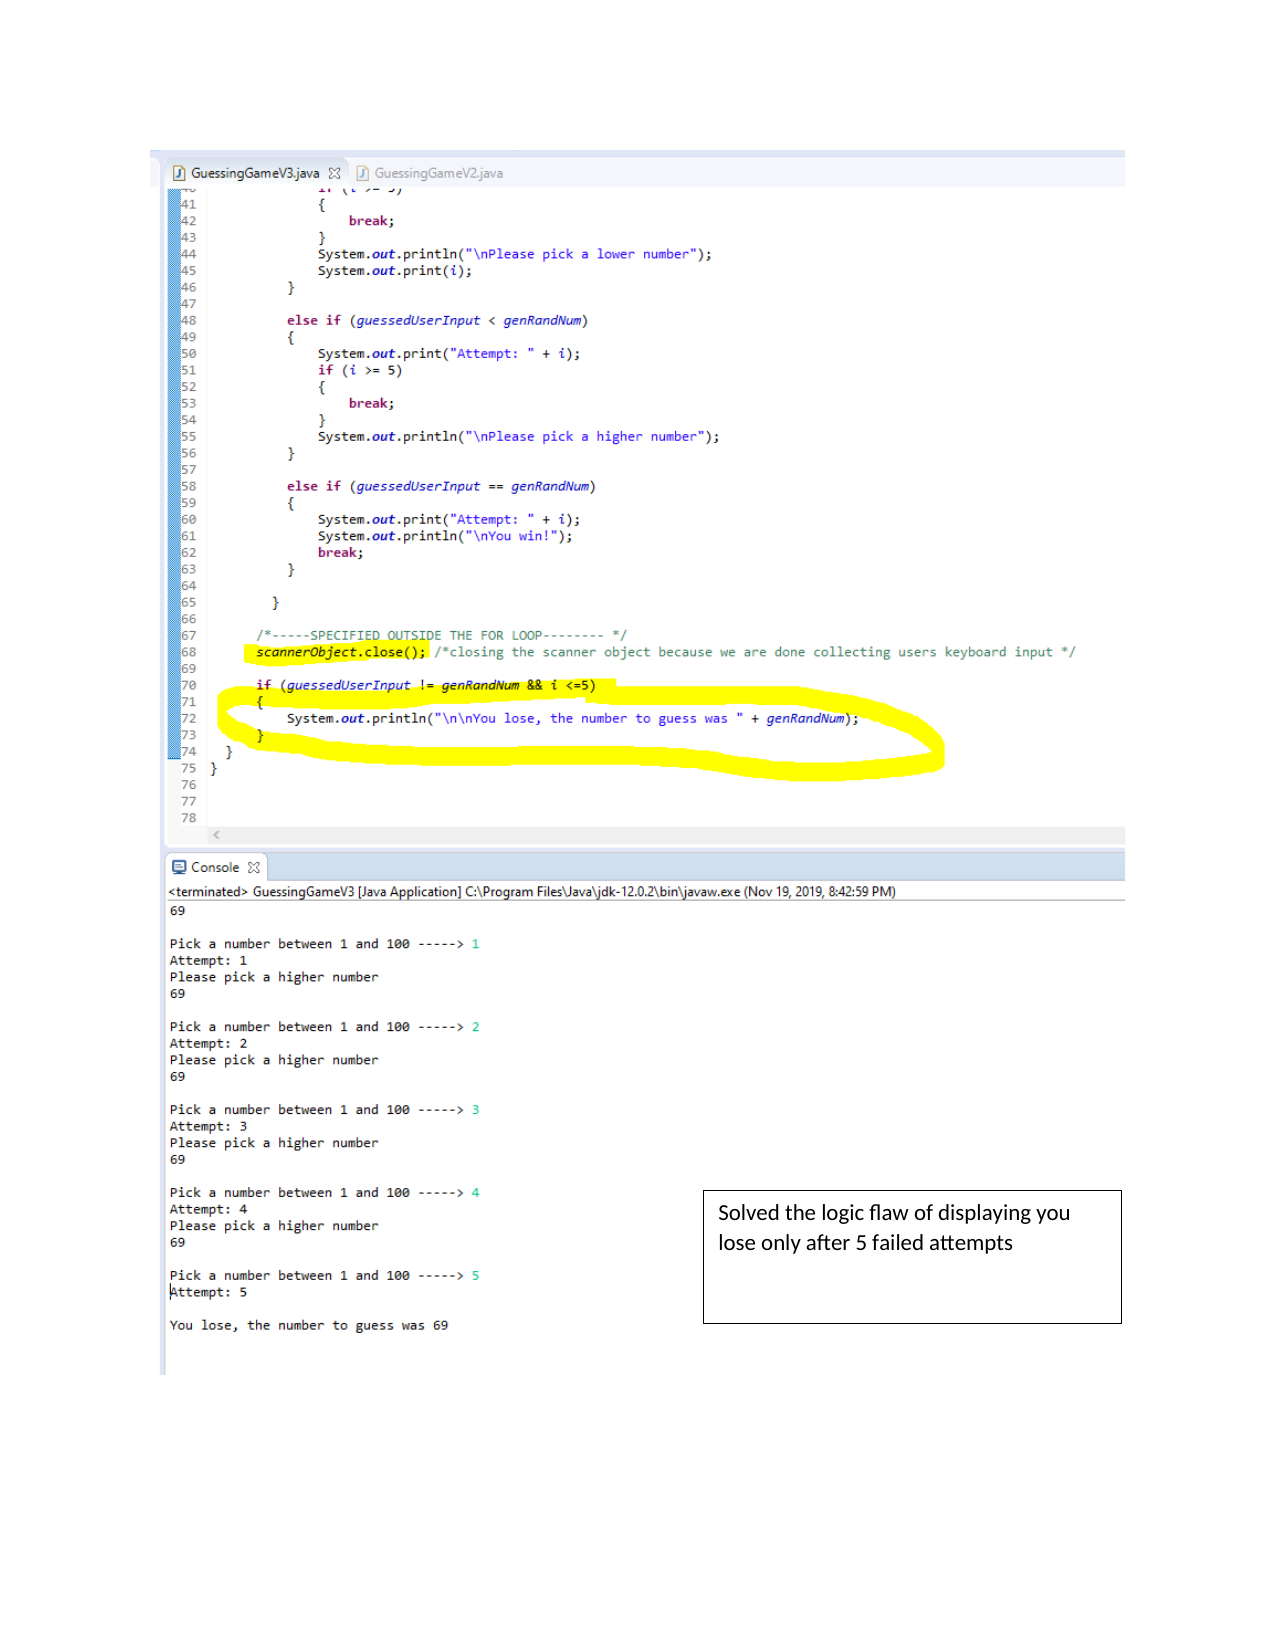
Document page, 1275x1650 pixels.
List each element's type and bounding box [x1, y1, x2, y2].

picture [150, 150, 1125, 1375]
